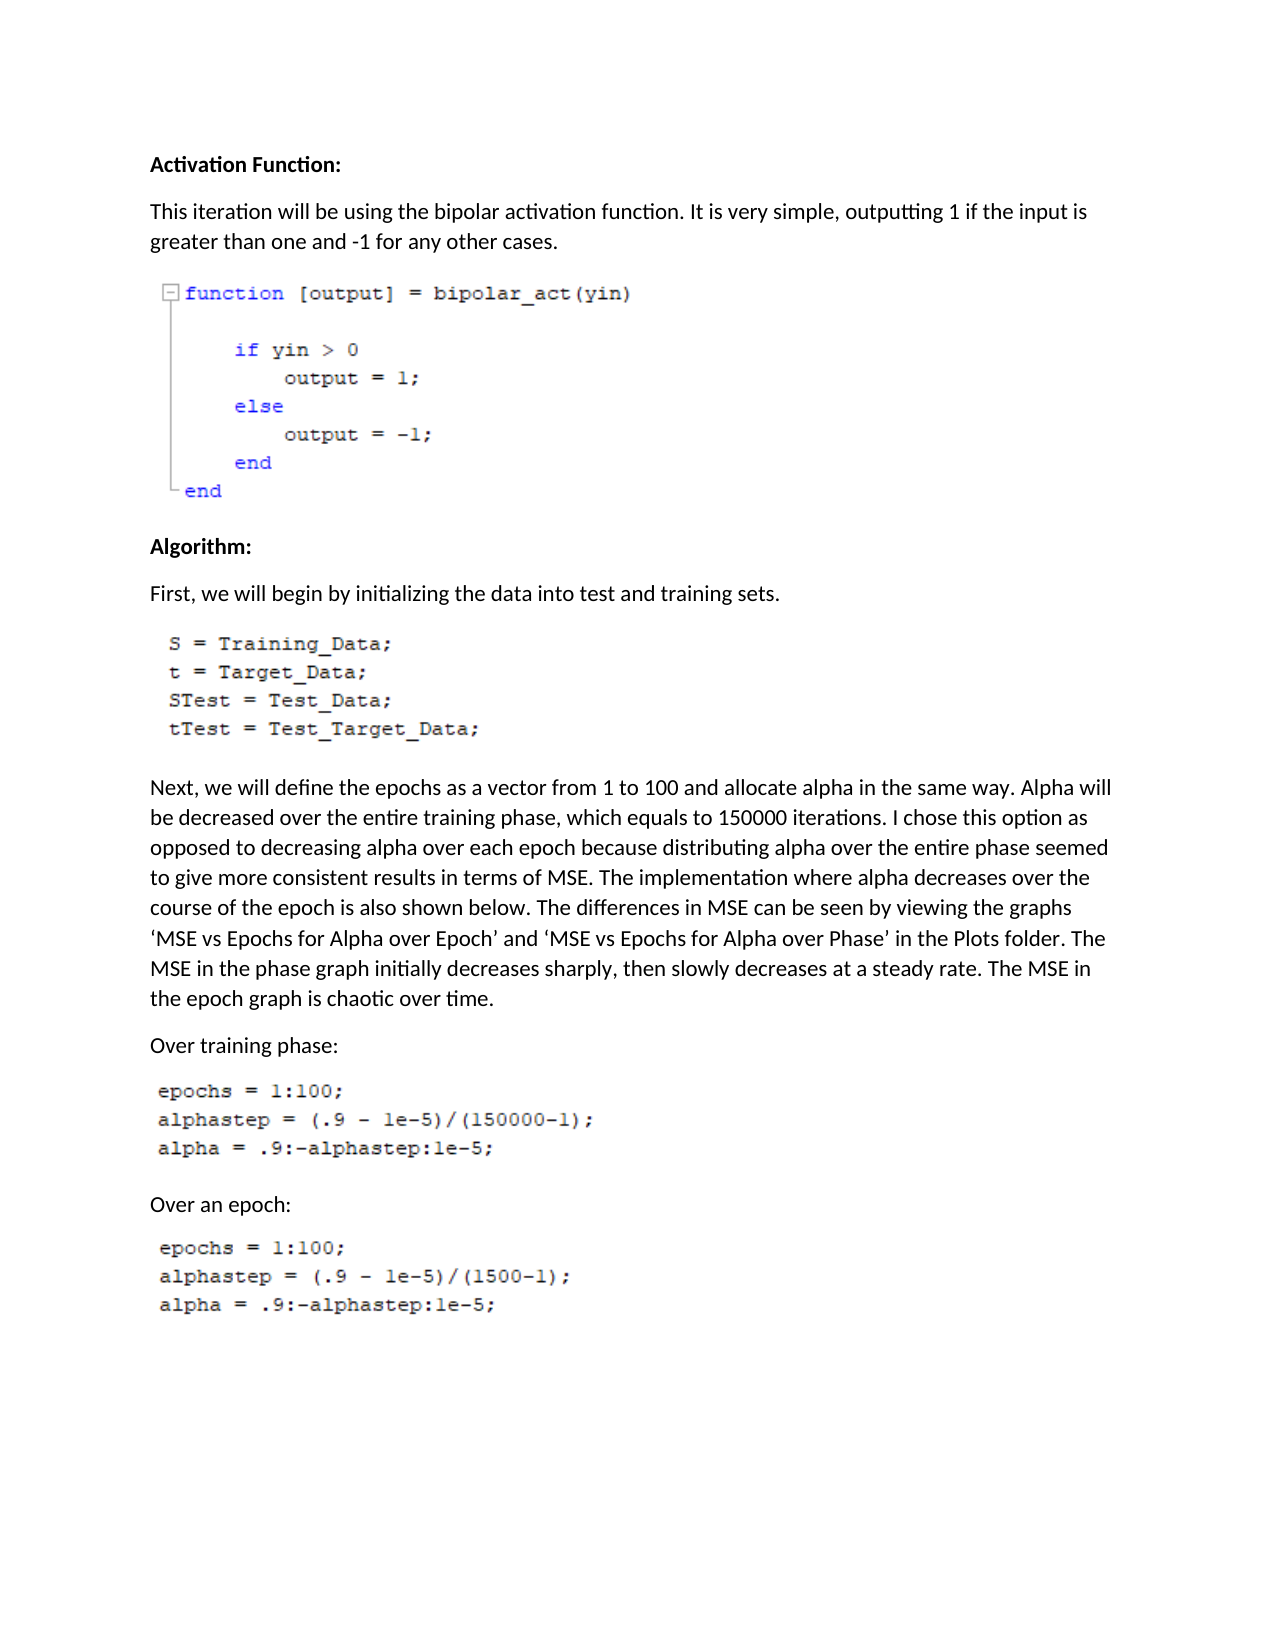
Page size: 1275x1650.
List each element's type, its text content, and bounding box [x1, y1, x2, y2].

picture [150, 273, 686, 513]
text This iteration will be using the bipolar activation function. It is very simple, outputting 1 if the input is greater than one and -1 for any other cases. [150, 197, 1125, 255]
text Over an epoch: [150, 1190, 1125, 1218]
text Over training phase: [150, 1031, 1125, 1059]
text Algorithm: [150, 532, 1125, 560]
text Activation Function: [150, 150, 1125, 178]
text Next, we will define the epochs as a vector from 1 to 100 and allocate alpha in the same way. Alpha will be decreased over the entire training phase, which equals to 150000 iterations. I chose this option as opposed to decreasing alpha over each epoch because distributing alpha over the entire phase seemed to give more consistent results in terms of MSE. The implementation where alpha decreases over the course of the epoch is also shown below. The differences in MSE can be seen by viewing the graphs ‘MSE vs Epochs for Alpha over Epoch’ and ‘MSE vs Epochs for Alpha over Phase’ in the Plots folder. The MSE in the phase graph initially decreases sharply, then slowly decreases at a steady rate. The MSE in the epoch graph is chaotic over time. [150, 773, 1125, 1012]
picture [150, 1077, 624, 1172]
picture [150, 1237, 600, 1319]
picture [150, 625, 563, 754]
text First, we will begin by initializing the data into test and training sets. [150, 579, 1125, 607]
